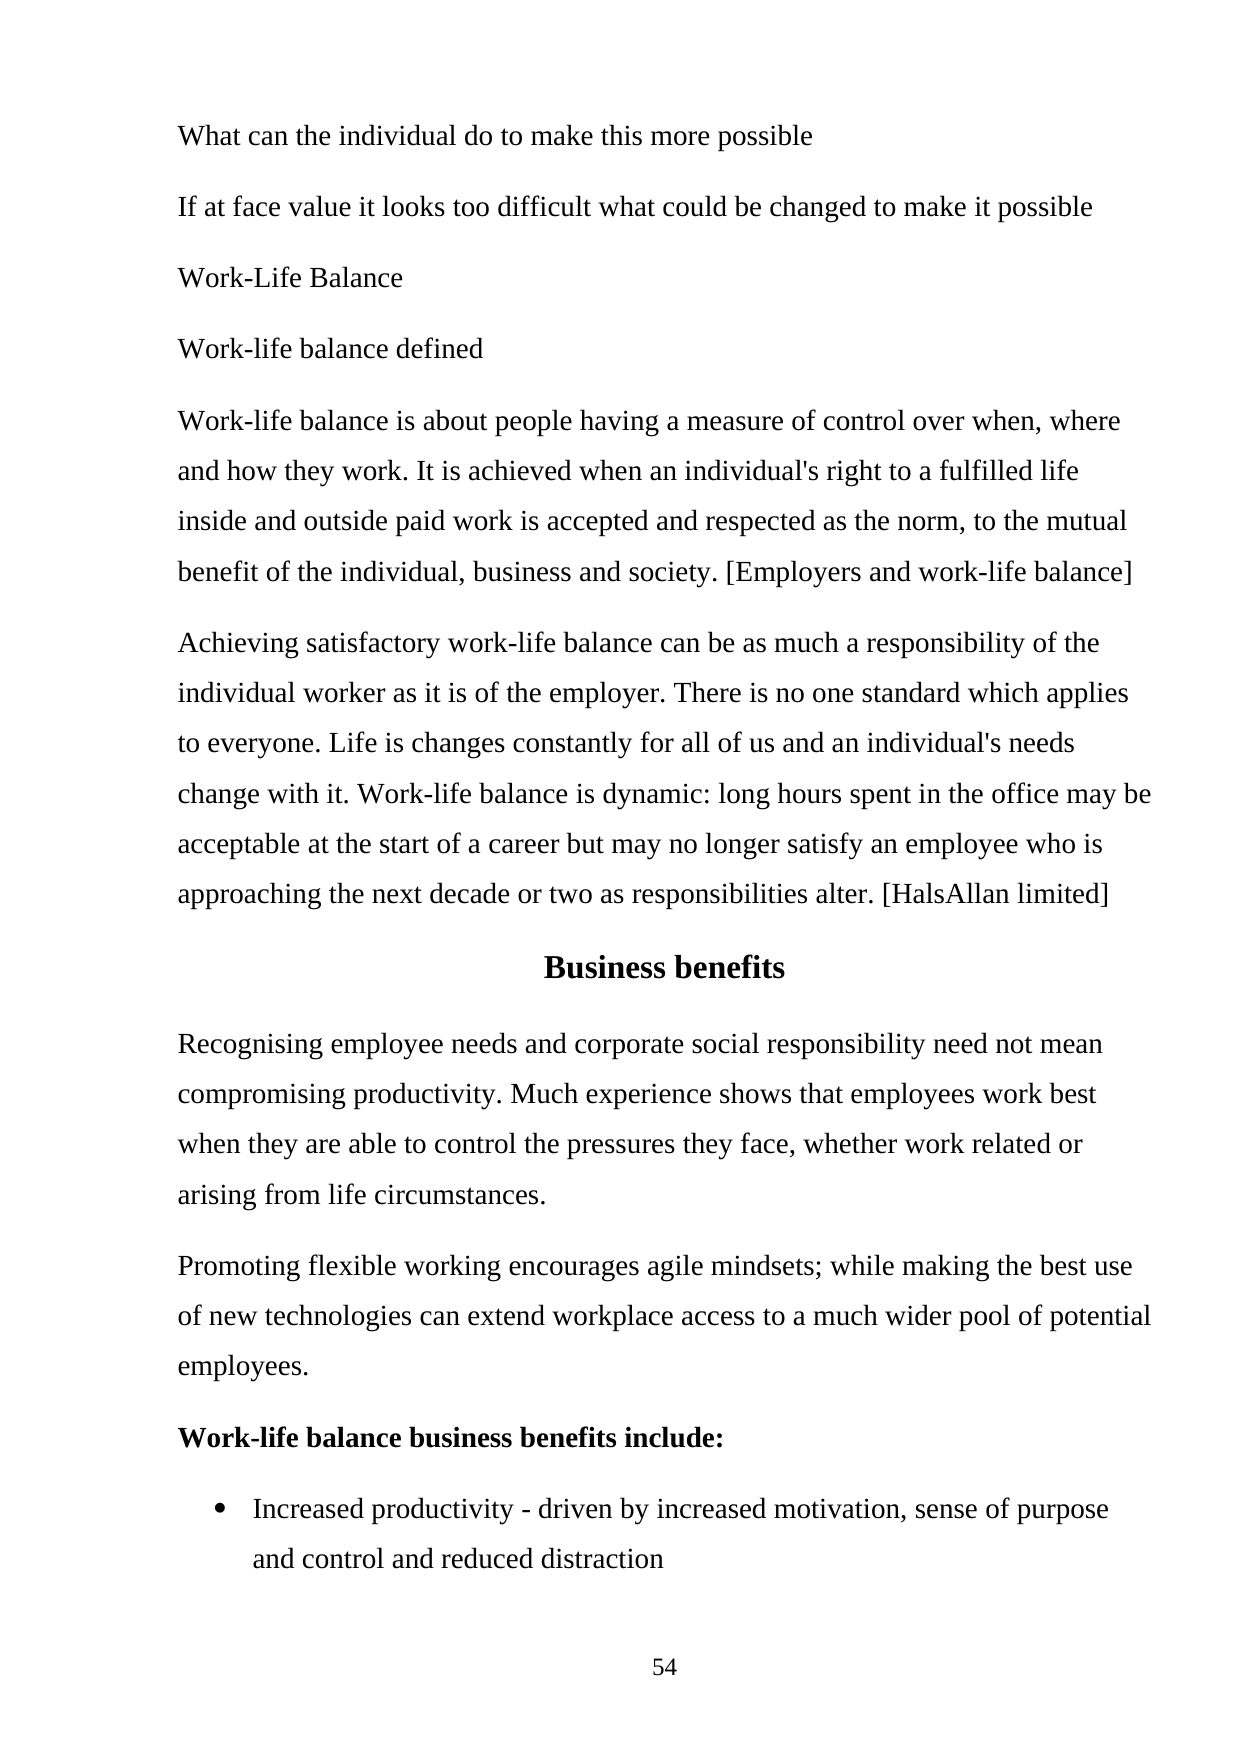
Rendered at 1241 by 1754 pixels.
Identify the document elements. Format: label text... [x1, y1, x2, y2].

text Business benefits [177, 947, 1152, 986]
text Work-life balance business benefits include: [177, 1420, 1152, 1453]
text If at face value it looks too difficult what could be changed to make it possible [177, 189, 1152, 223]
list Increased productivity - driven by increased motivation, sense of purpose and control and reduced distraction [215, 1491, 1152, 1575]
text What can the individual do to make this more possible [177, 118, 1152, 152]
text Work-Life Balance [177, 260, 1152, 294]
text Promoting flexible working encourages agile mindsets; while making the best use of new technologies can extend workplace access to a much wider pool of potential employees. [177, 1248, 1152, 1382]
text Achieving satisfactory work-life balance can be as much a responsibility of the individual worker as it is of the employer. There is no one standard which applies to everyone. Life is changes constantly for all of us and an individual's needs change with it. Work-life balance is dynamic: long hours spent in the office may be acceptable at the start of a career but may no longer satisfy an employee who is approaching the next decade or two as responsibilities alter. [HalsAllan limited] [177, 625, 1152, 910]
text Recognising employee needs and corporate social responsibility need not mean compromising productivity. Much experience shows that employees work best when they are able to control the pressures they face, whether work related or arising from life circumstances. [177, 1026, 1152, 1210]
text Work-life balance is about people having a measure of control over when, where and how they work. It is achieved when an individual's right to a fulfilled life inside and outside paid work is accepted and respected as the norm, to the mutual benefit of the individual, business and society. [Employers and work-life balance] [177, 403, 1152, 587]
text Work-life balance defined [177, 332, 1152, 365]
